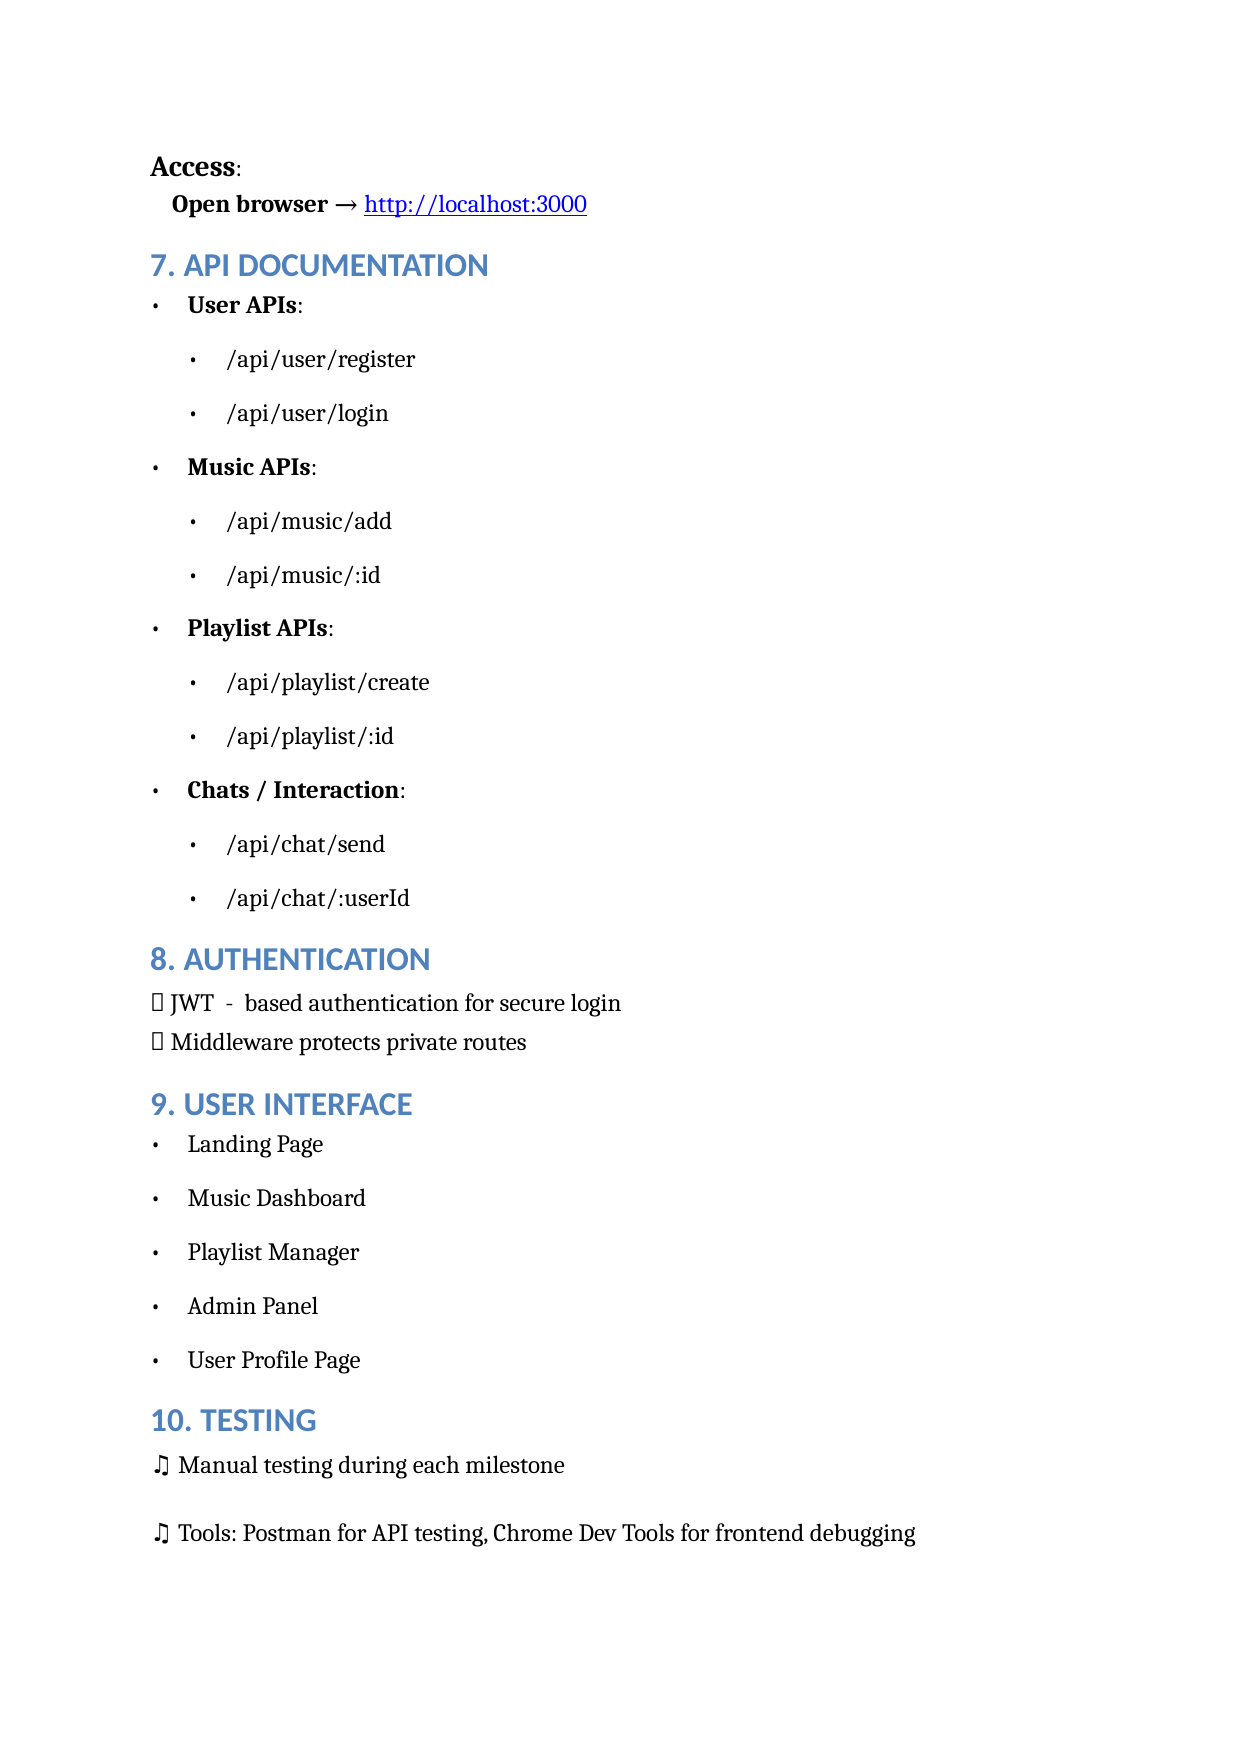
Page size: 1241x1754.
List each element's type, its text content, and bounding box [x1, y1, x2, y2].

list Landing Page [150, 1130, 1090, 1159]
list /api/music/:id [187, 561, 1090, 589]
text 10. TESTING [150, 1399, 1090, 1440]
list Admin Panel [150, 1292, 1090, 1321]
text 8. AUTHENTICATION [150, 937, 1090, 978]
list /api/music/add [187, 507, 1090, 535]
text 7. API DOCUMENTATION [150, 244, 1090, 285]
list Playlist Manager [150, 1238, 1090, 1267]
list /api/user/register [187, 345, 1090, 374]
list /api/user/login [187, 399, 1090, 428]
list /api/playlist/:id [187, 722, 1090, 751]
list /api/playlist/create [187, 668, 1090, 697]
text 🎶 JWT - based authentication for secure login 🎶 Middleware protects private routes [150, 984, 1090, 1057]
list Chats / Interaction: [150, 776, 1090, 805]
list Music APIs: [150, 453, 1090, 482]
list User Profile Page [150, 1346, 1090, 1374]
list User APIs: [150, 291, 1090, 320]
list /api/chat/send [187, 830, 1090, 858]
list /api/chat/:userId [187, 884, 1090, 912]
text Access: Open browser → http://localhost:3000 [150, 150, 1090, 219]
text ♫ Manual testing during each milestone ♫ Tools: Postman for API testing, Chrome Dev Tools for frontend debugging [150, 1446, 1090, 1548]
list Playlist APIs: [150, 614, 1090, 643]
list Music Dashboard [150, 1184, 1090, 1213]
text 9. USER INTERFACE [150, 1083, 1090, 1124]
